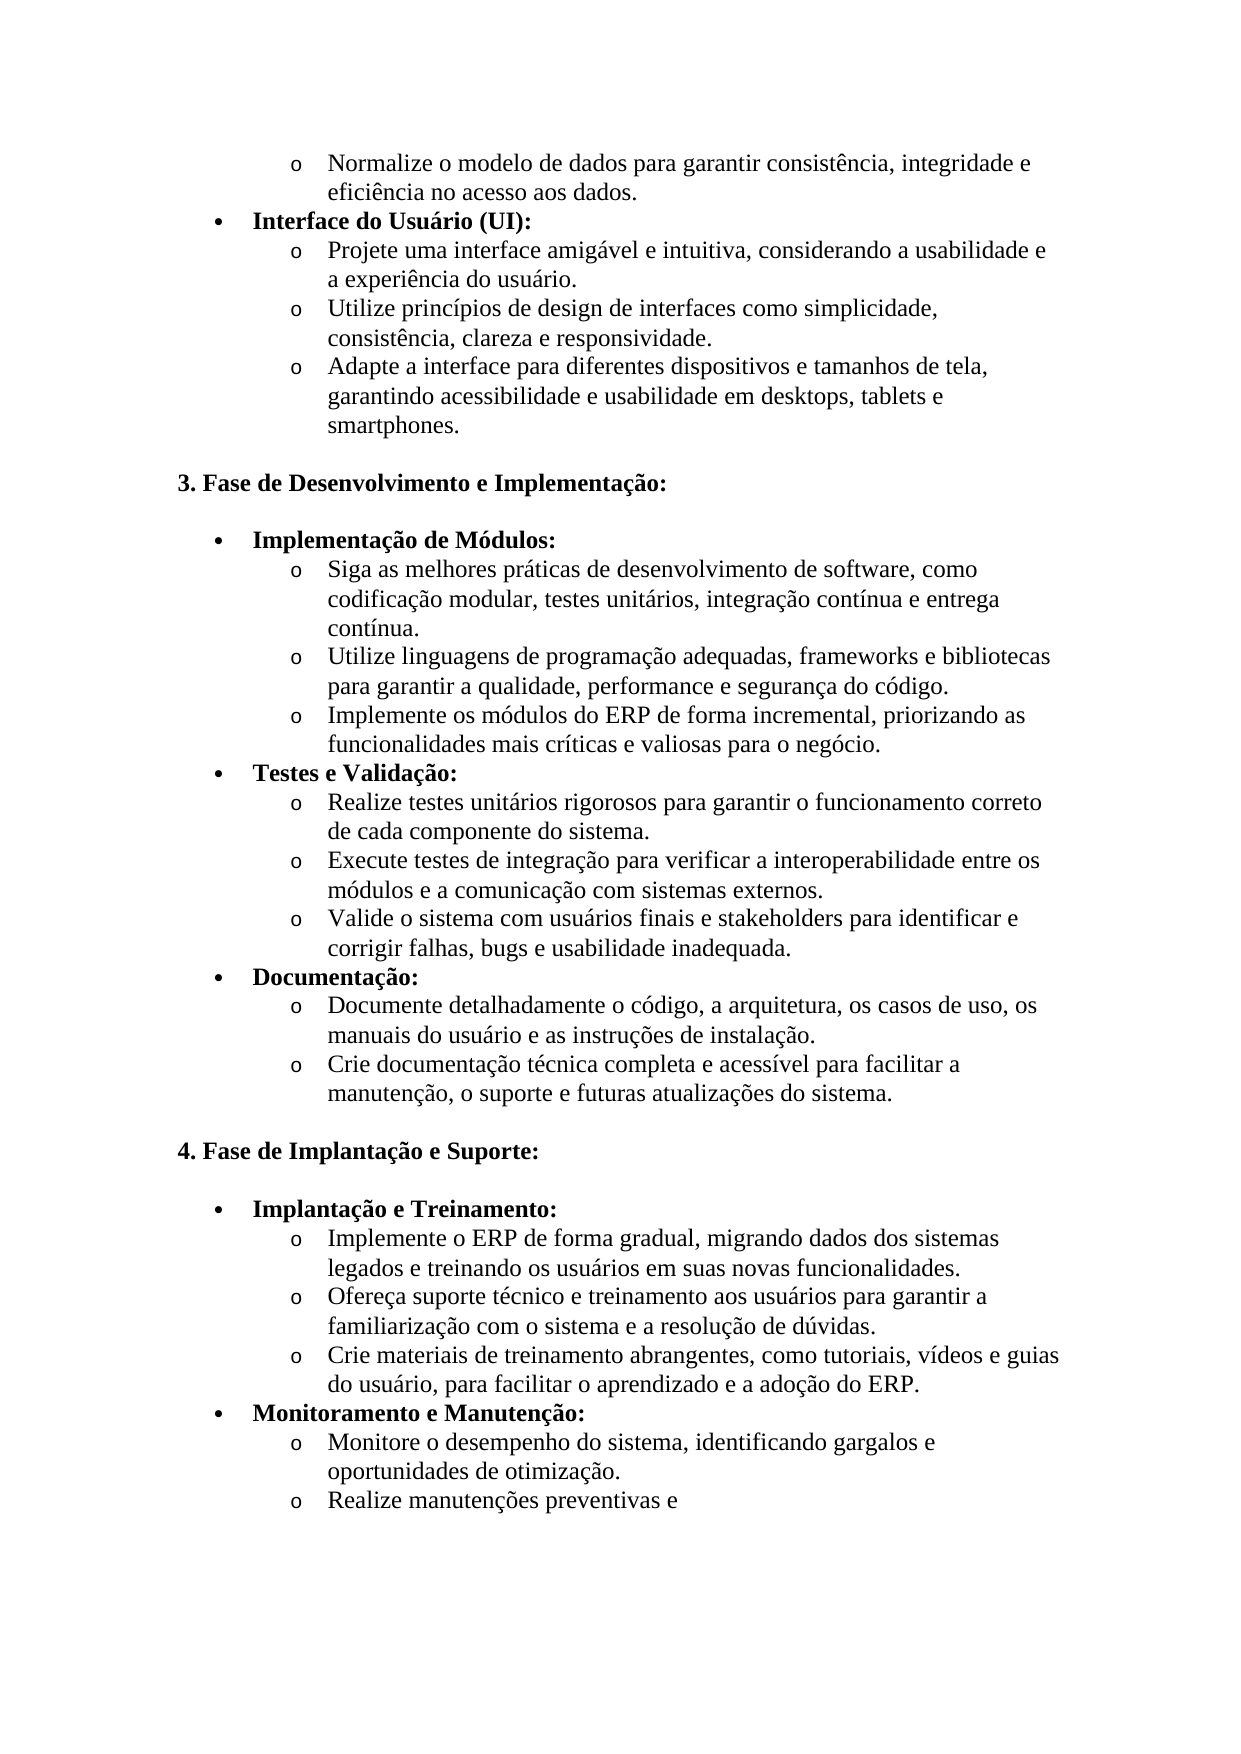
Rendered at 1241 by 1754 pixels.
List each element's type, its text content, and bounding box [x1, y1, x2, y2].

list Projete uma interface amigável e intuitiva, considerando a usabilidade e a experiência do usuário. [290, 235, 1063, 293]
list Adapte a interface para diferentes dispositivos e tamanhos de tela, garantindo acessibilidade e usabilidade em desktops, tablets e smartphones. [290, 351, 1063, 438]
list Implementação de Módulos: [215, 526, 1063, 554]
list Monitore o desempenho do sistema, identificando gargalos e oportunidades de otimização. [290, 1427, 1063, 1485]
text 3. Fase de Desenvolvimento e Implementação: [177, 468, 1063, 496]
list Utilize linguagens de programação adequadas, frameworks e bibliotecas para garantir a qualidade, performance e segurança do código. [290, 641, 1063, 700]
list Monitoramento e Manutenção: [215, 1398, 1063, 1427]
list Siga as melhores práticas de desenvolvimento de software, como codificação modular, testes unitários, integração contínua e entrega contínua. [290, 554, 1063, 641]
list Crie documentação técnica completa e acessível para facilitar a manutenção, o suporte e futuras atualizações do sistema. [290, 1049, 1063, 1107]
text 4. Fase de Implantação e Suporte: [177, 1136, 1063, 1165]
list Realize testes unitários rigorosos para garantir o funcionamento correto de cada componente do sistema. [290, 787, 1063, 845]
list Testes e Validação: [215, 758, 1063, 787]
list Crie materiais de treinamento abrangentes, como tutoriais, vídeos e guias do usuário, para facilitar o aprendizado e a adoção do ERP. [290, 1340, 1063, 1398]
list Interface do Usuário (UI): [215, 206, 1063, 235]
list Utilize princípios de design de interfaces como simplicidade, consistência, clareza e responsividade. [290, 293, 1063, 351]
list Implemente os módulos do ERP de forma incremental, priorizando as funcionalidades mais críticas e valiosas para o negócio. [290, 700, 1063, 758]
list Valide o sistema com usuários finais e stakeholders para identificar e corrigir falhas, bugs e usabilidade inadequada. [290, 903, 1063, 962]
list Documente detalhadamente o código, a arquitetura, os casos de uso, os manuais do usuário e as instruções de instalação. [290, 991, 1063, 1049]
list Execute testes de integração para verificar a interoperabilidade entre os módulos e a comunicação com sistemas externos. [290, 845, 1063, 903]
list Documentação: [215, 962, 1063, 991]
list Realize manutenções preventivas e [290, 1485, 1063, 1515]
list Implantação e Treinamento: [215, 1194, 1063, 1223]
list Normalize o modelo de dados para garantir consistência, integridade e eficiência no acesso aos dados. [290, 148, 1063, 206]
list Ofereça suporte técnico e treinamento aos usuários para garantir a familiarização com o sistema e a resolução de dúvidas. [290, 1281, 1063, 1340]
list Implemente o ERP de forma gradual, migrando dados dos sistemas legados e treinando os usuários em suas novas funcionalidades. [290, 1223, 1063, 1281]
